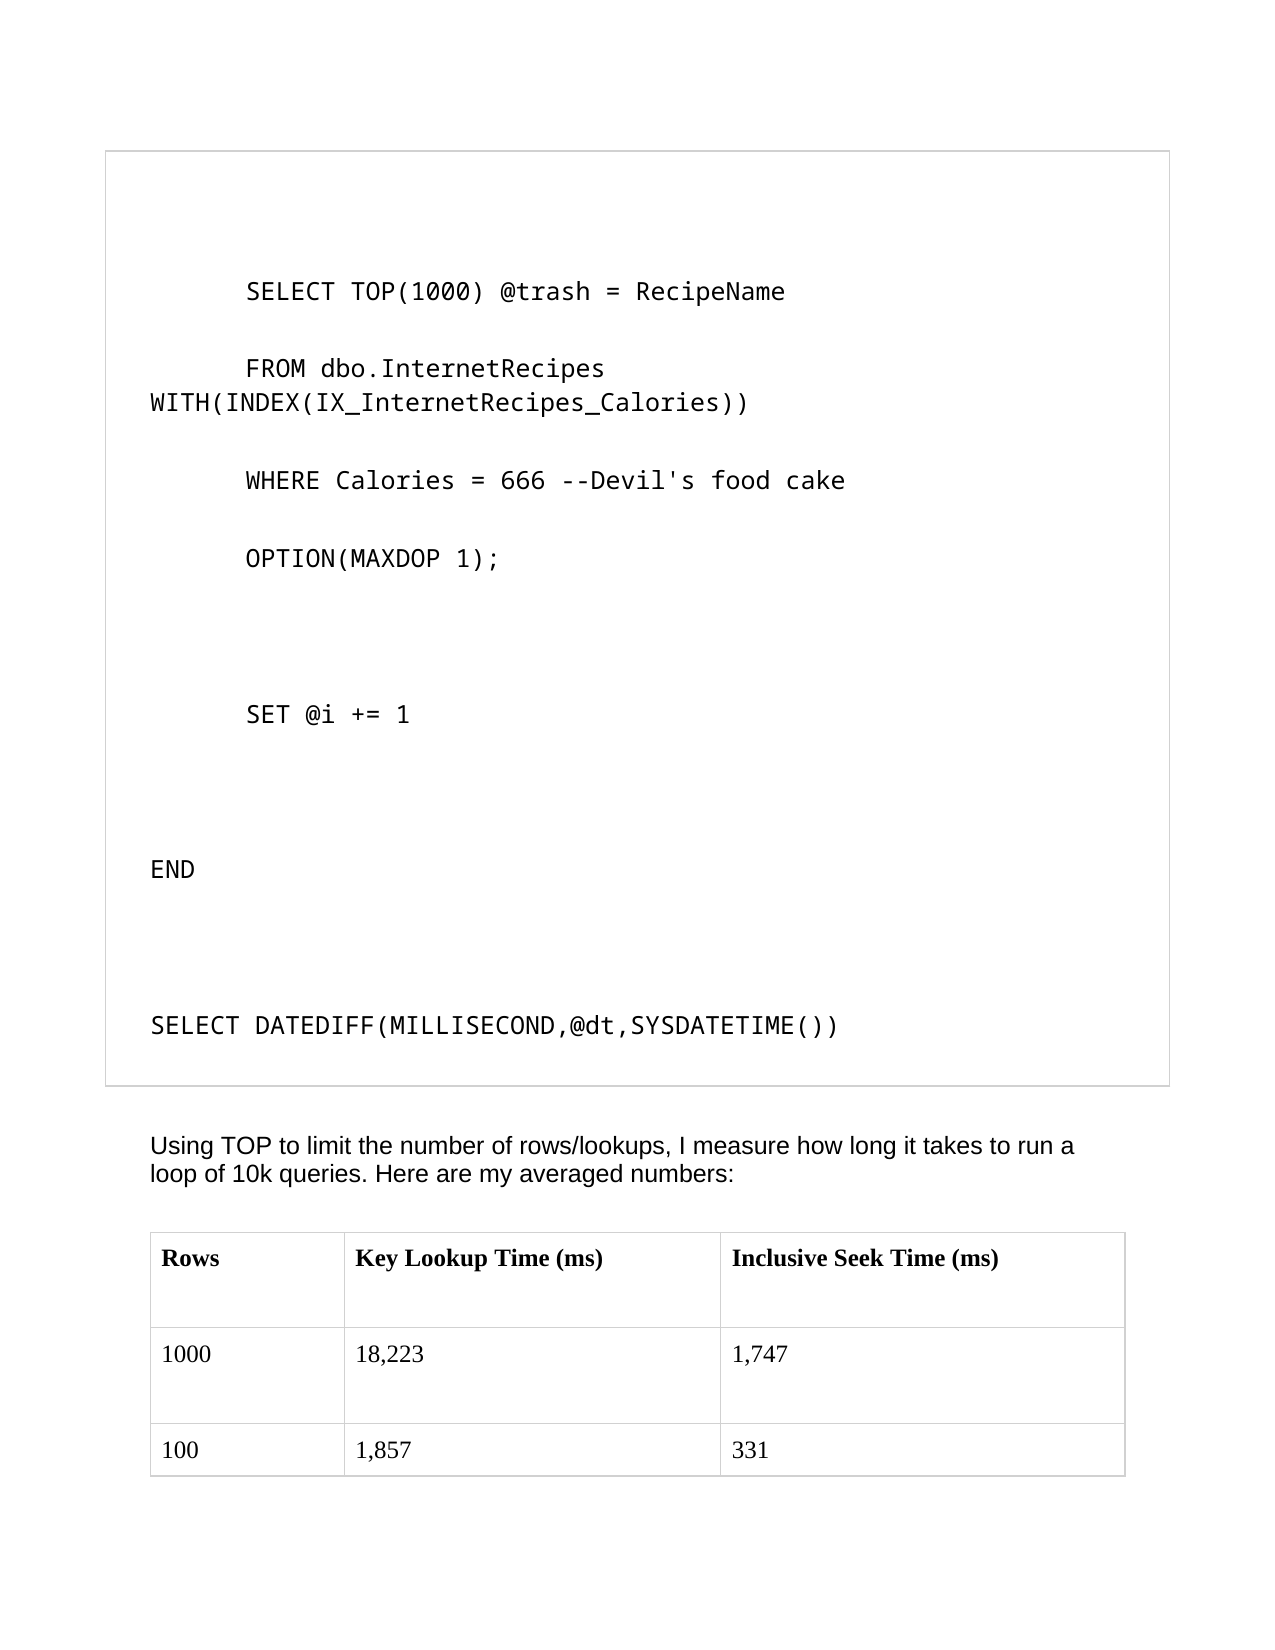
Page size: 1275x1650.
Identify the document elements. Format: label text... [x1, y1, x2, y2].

table_header Inclusive Seek Time (ms) [721, 1233, 1124, 1327]
text FROM dbo.InternetRecipes WITH(INDEX(IX_InternetRecipes_Calories)) [106, 306, 1169, 417]
text SELECT DATEDIFF(MILLISECOND,@dt,SYSDATETIME()) [106, 962, 1169, 1085]
text SELECT TOP(1000) @trash = RecipeName [106, 228, 1169, 306]
text WHERE Calories = 666 --Devil's food cake [106, 417, 1169, 495]
text SET @i += 1 [106, 651, 1169, 729]
text OPTION(MAXDOP 1); [106, 495, 1169, 573]
table_cell 331 [721, 1424, 1124, 1475]
table_cell 18,223 [345, 1328, 720, 1423]
table_header Key Lookup Time (ms) [345, 1233, 720, 1327]
table_cell 1,857 [345, 1424, 720, 1475]
table_header Rows [151, 1233, 344, 1327]
text END [106, 807, 1169, 884]
table_cell 100 [151, 1424, 344, 1475]
table_cell 1000 [151, 1328, 344, 1423]
table_cell 1,747 [721, 1328, 1124, 1423]
text Using TOP to limit the number of rows/lookups, I measure how long it takes to run a loop of 10k queries. Here are my averaged numbers: [150, 1131, 1125, 1188]
